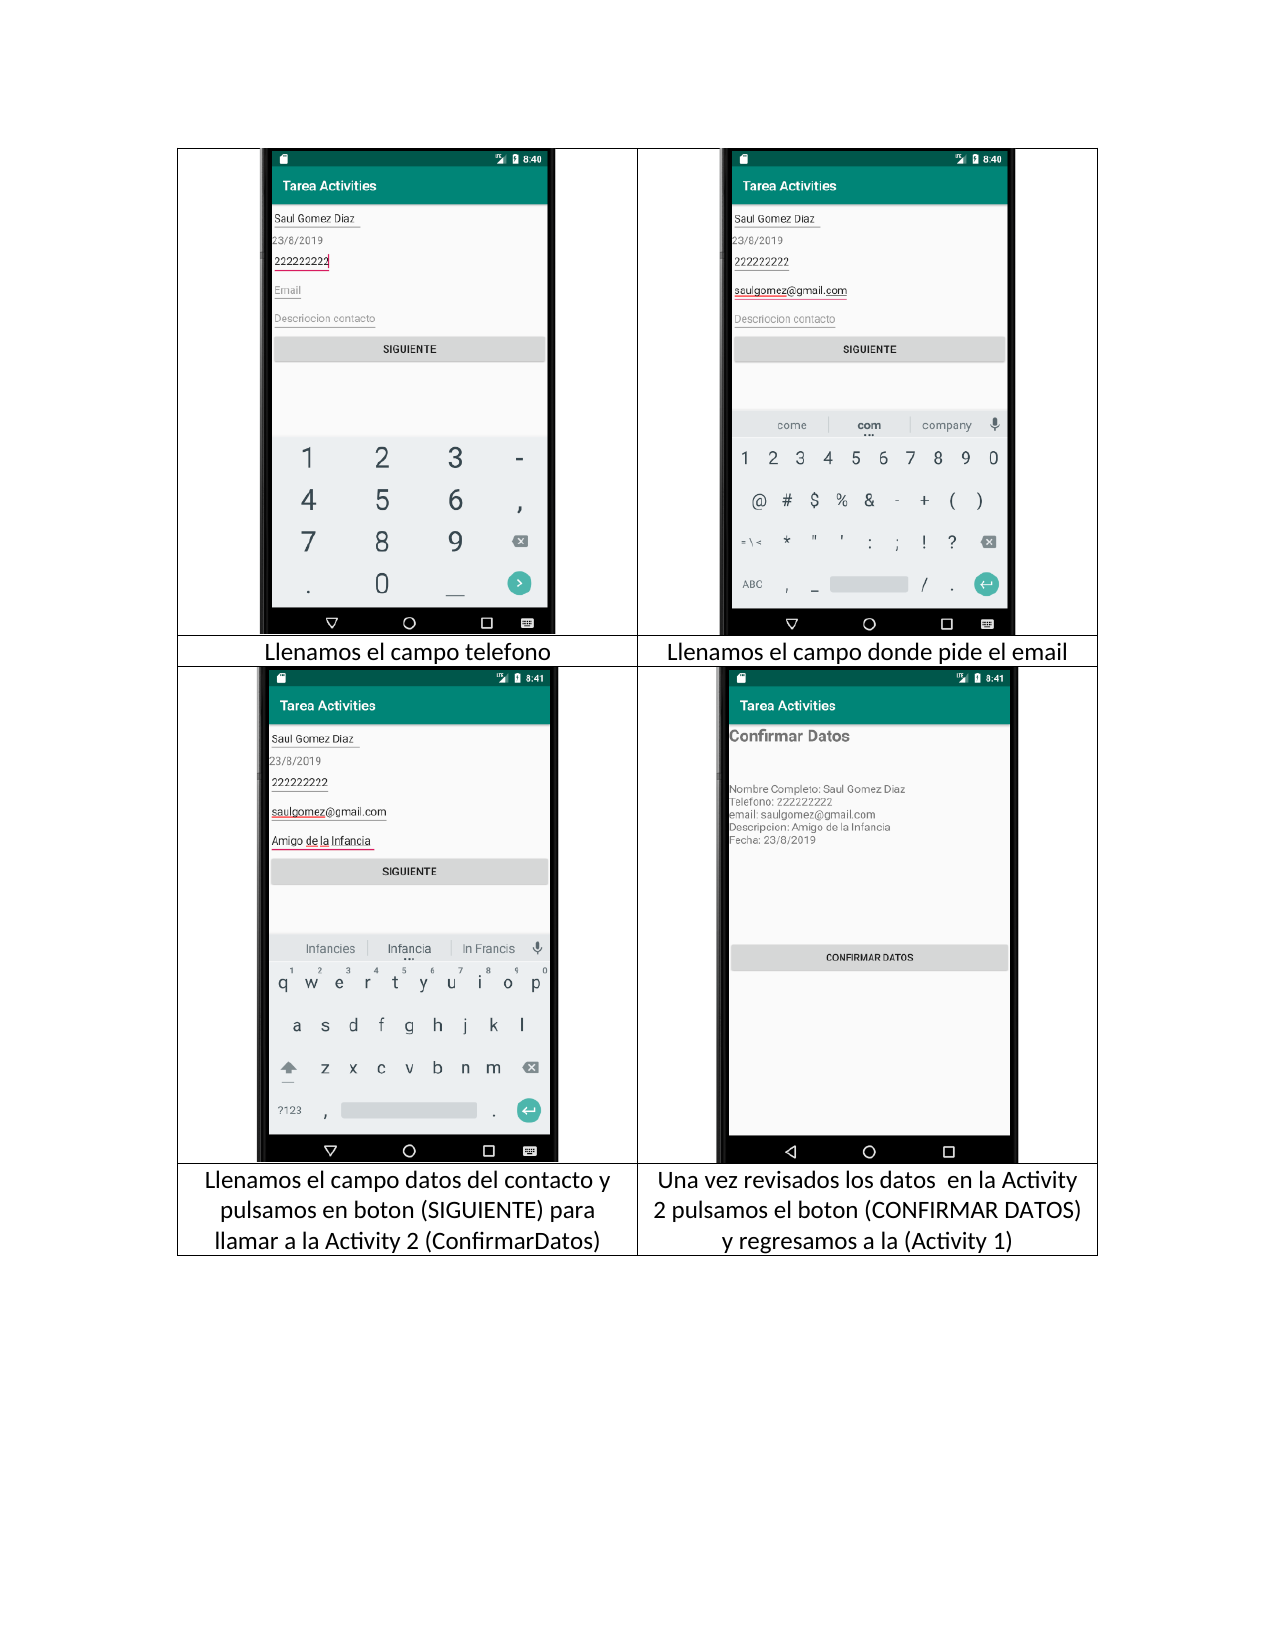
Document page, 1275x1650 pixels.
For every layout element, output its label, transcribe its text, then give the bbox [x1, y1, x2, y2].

table_cell Una vez revisados los datos en la Activity 2 pulsamos el boton (CONFIRMAR DATOS) y regresamos a la (Activity 1) [638, 1164, 1097, 1255]
table_cell [178, 667, 637, 1163]
table_cell [178, 149, 259, 634]
table_cell Llenamos el campo datos del contacto y pulsamos en boton (SIGUIENTE) para llamar a la Activity 2 (ConfirmarDatos) [178, 1164, 637, 1255]
table_cell [638, 149, 719, 634]
picture [256, 667, 559, 1162]
table_cell [1016, 149, 1097, 634]
picture [259, 148, 556, 634]
table_cell [1019, 667, 1097, 1163]
table_cell [556, 149, 637, 634]
picture [716, 667, 1019, 1163]
picture [719, 148, 1016, 635]
table_cell Llenamos el campo telefono [178, 636, 637, 666]
table_cell Llenamos el campo donde pide el email [638, 636, 1097, 666]
table_cell [638, 667, 716, 1163]
